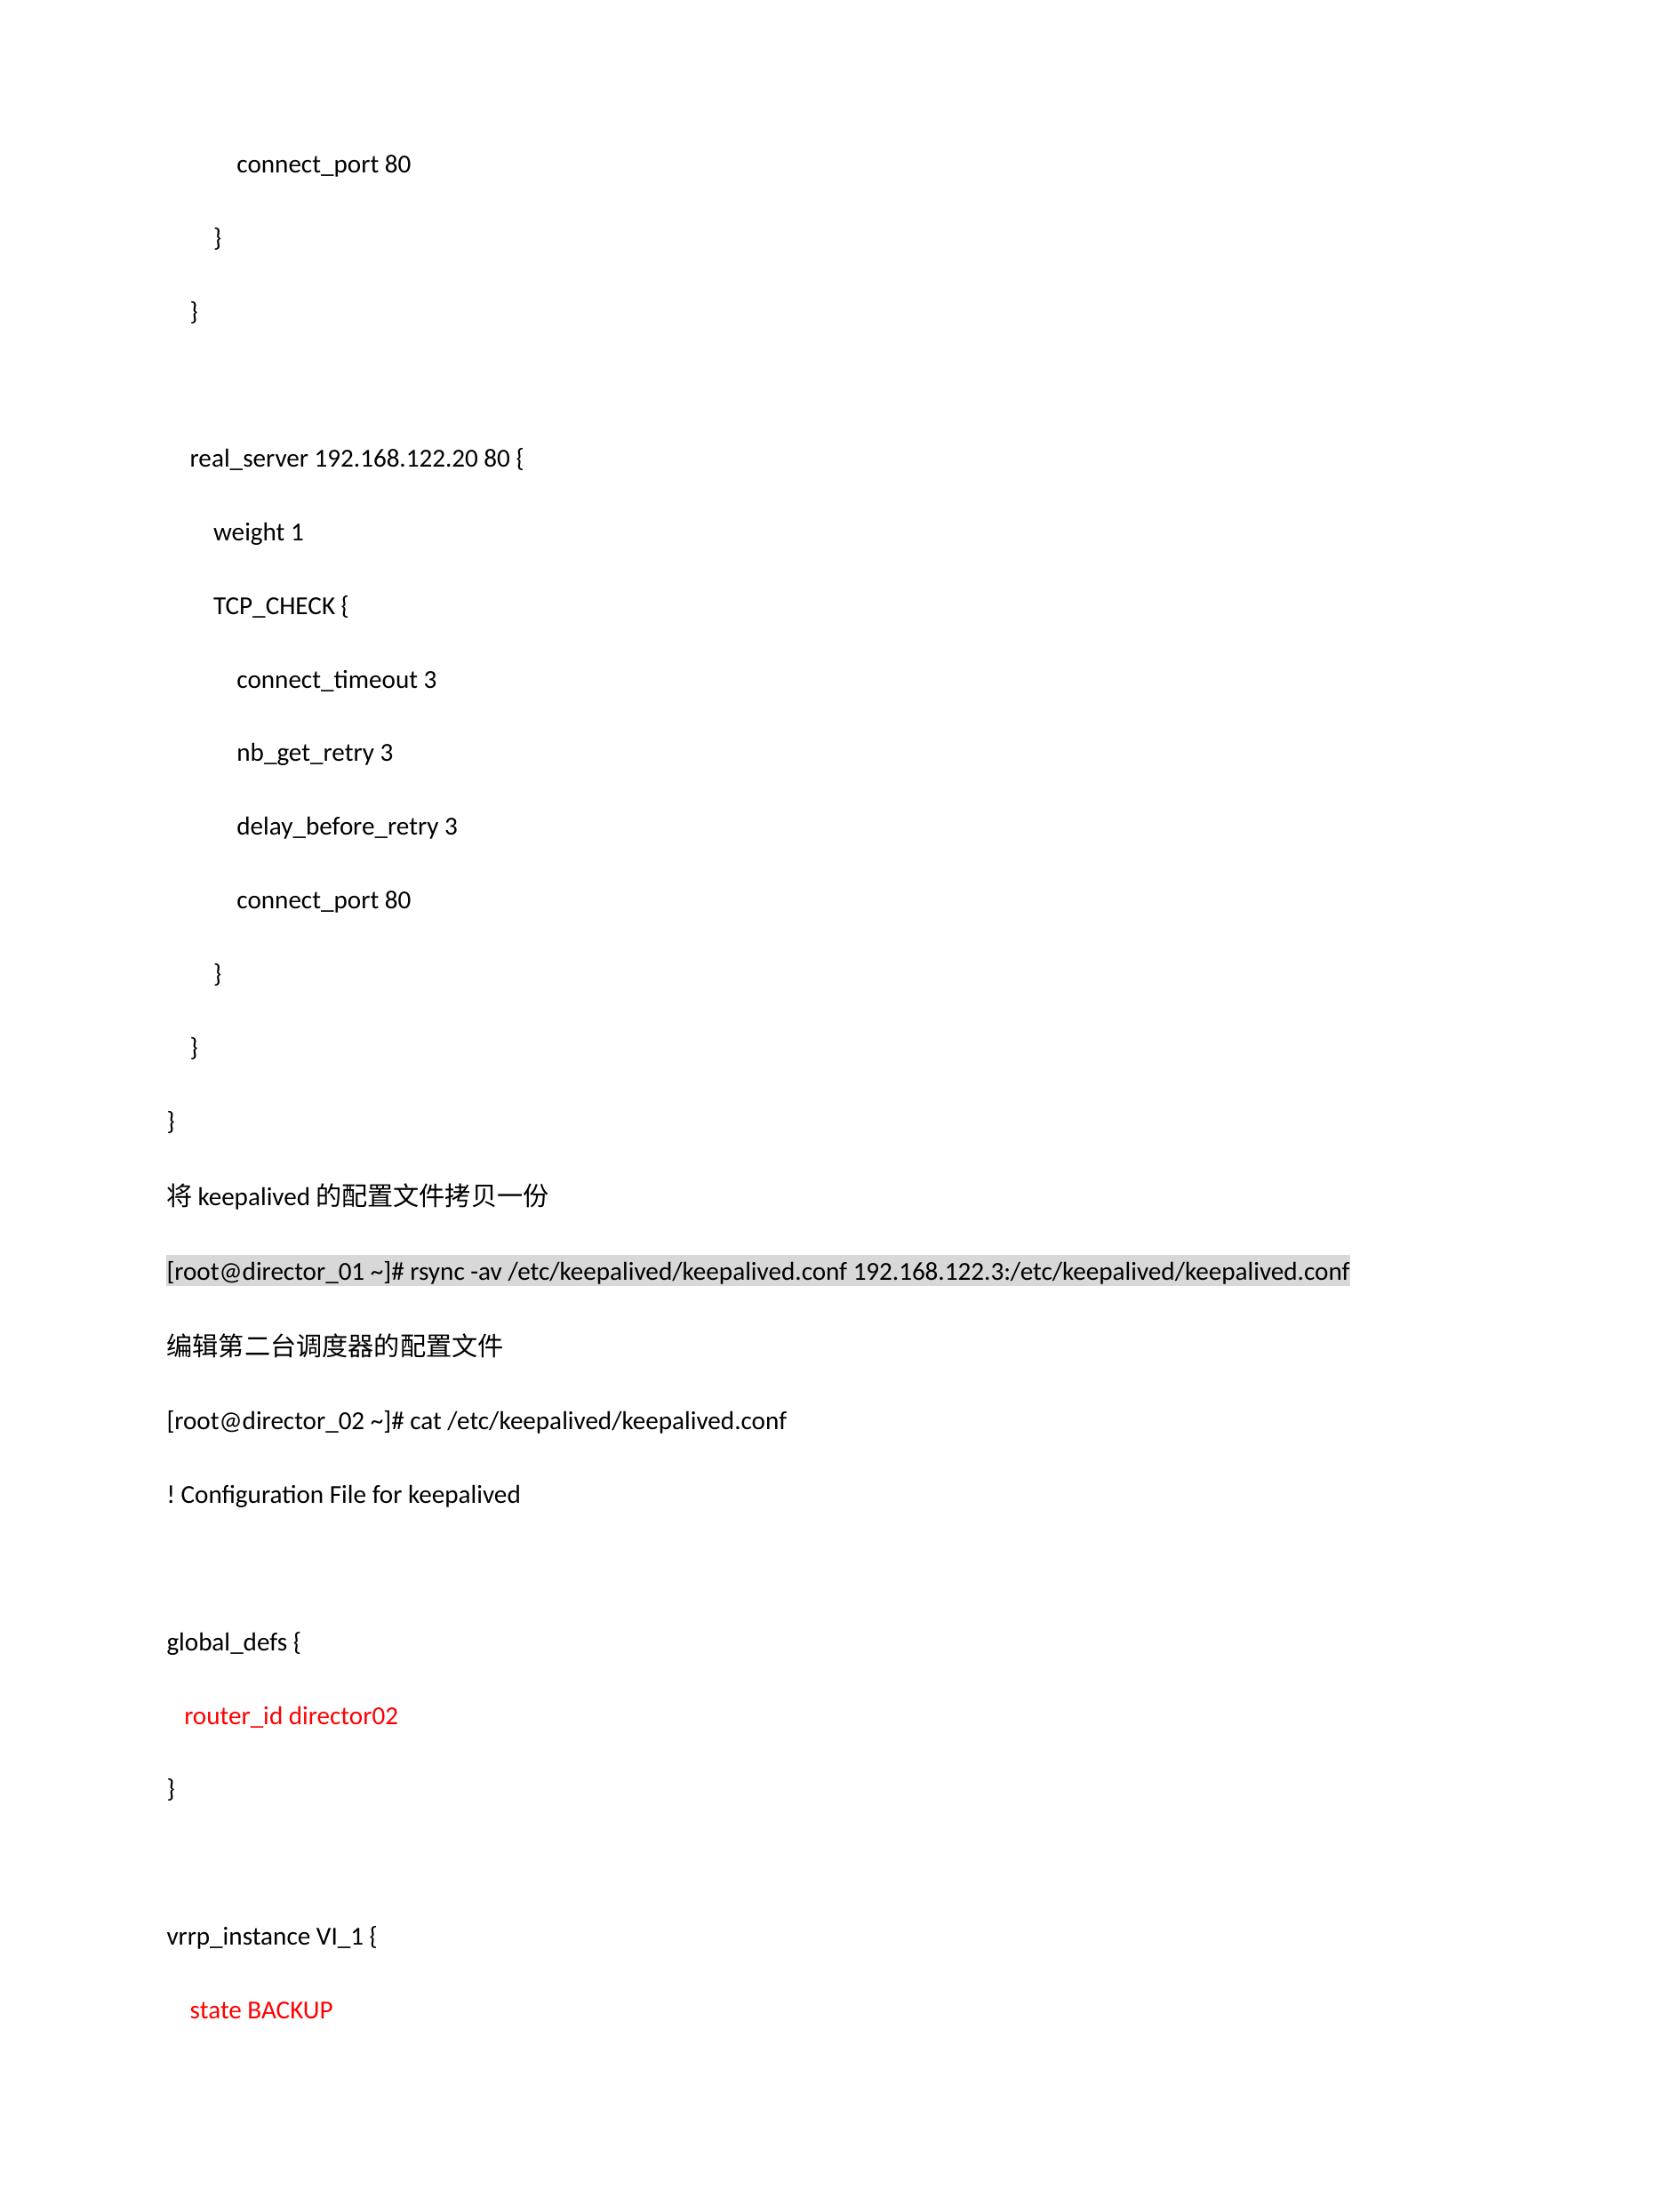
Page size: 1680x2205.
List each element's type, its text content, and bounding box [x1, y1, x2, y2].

text connect_port 80 [166, 134, 1514, 192]
text [root@director_02 ~]# cat /etc/keepalived/keepalived.conf [166, 1392, 1514, 1450]
text connect_timeout 3 [166, 650, 1514, 707]
text connect_port 80 [166, 870, 1514, 928]
text 编辑第二台调度器的配置文件 [166, 1315, 1514, 1373]
text } [166, 1091, 1514, 1149]
text 将keepalived的配置文件拷贝一份 [166, 1165, 1514, 1223]
text weight 1 [166, 502, 1514, 560]
text TCP_CHECK { [166, 576, 1514, 634]
text delay_before_retry 3 [166, 797, 1514, 855]
text [root@director_01 ~]# rsync -av /etc/keepalived/keepalived.conf 192.168.122.3:/etc/keepalived/keepalived.conf [166, 1242, 1514, 1299]
text real_server 192.168.122.20 80 { [166, 429, 1514, 487]
text } [166, 1018, 1514, 1075]
text nb_get_retry 3 [166, 723, 1514, 781]
text } [166, 208, 1514, 266]
text ! Configuration File for keepalived [166, 1466, 1514, 1523]
text vrrp_instance VI_1 { [166, 1907, 1514, 1965]
text } [166, 1760, 1514, 1818]
text } [166, 282, 1514, 340]
text } [166, 944, 1514, 1002]
text state BACKUP [166, 1980, 1514, 2038]
text router_id director02 [166, 1686, 1514, 1744]
text global_defs { [166, 1612, 1514, 1670]
